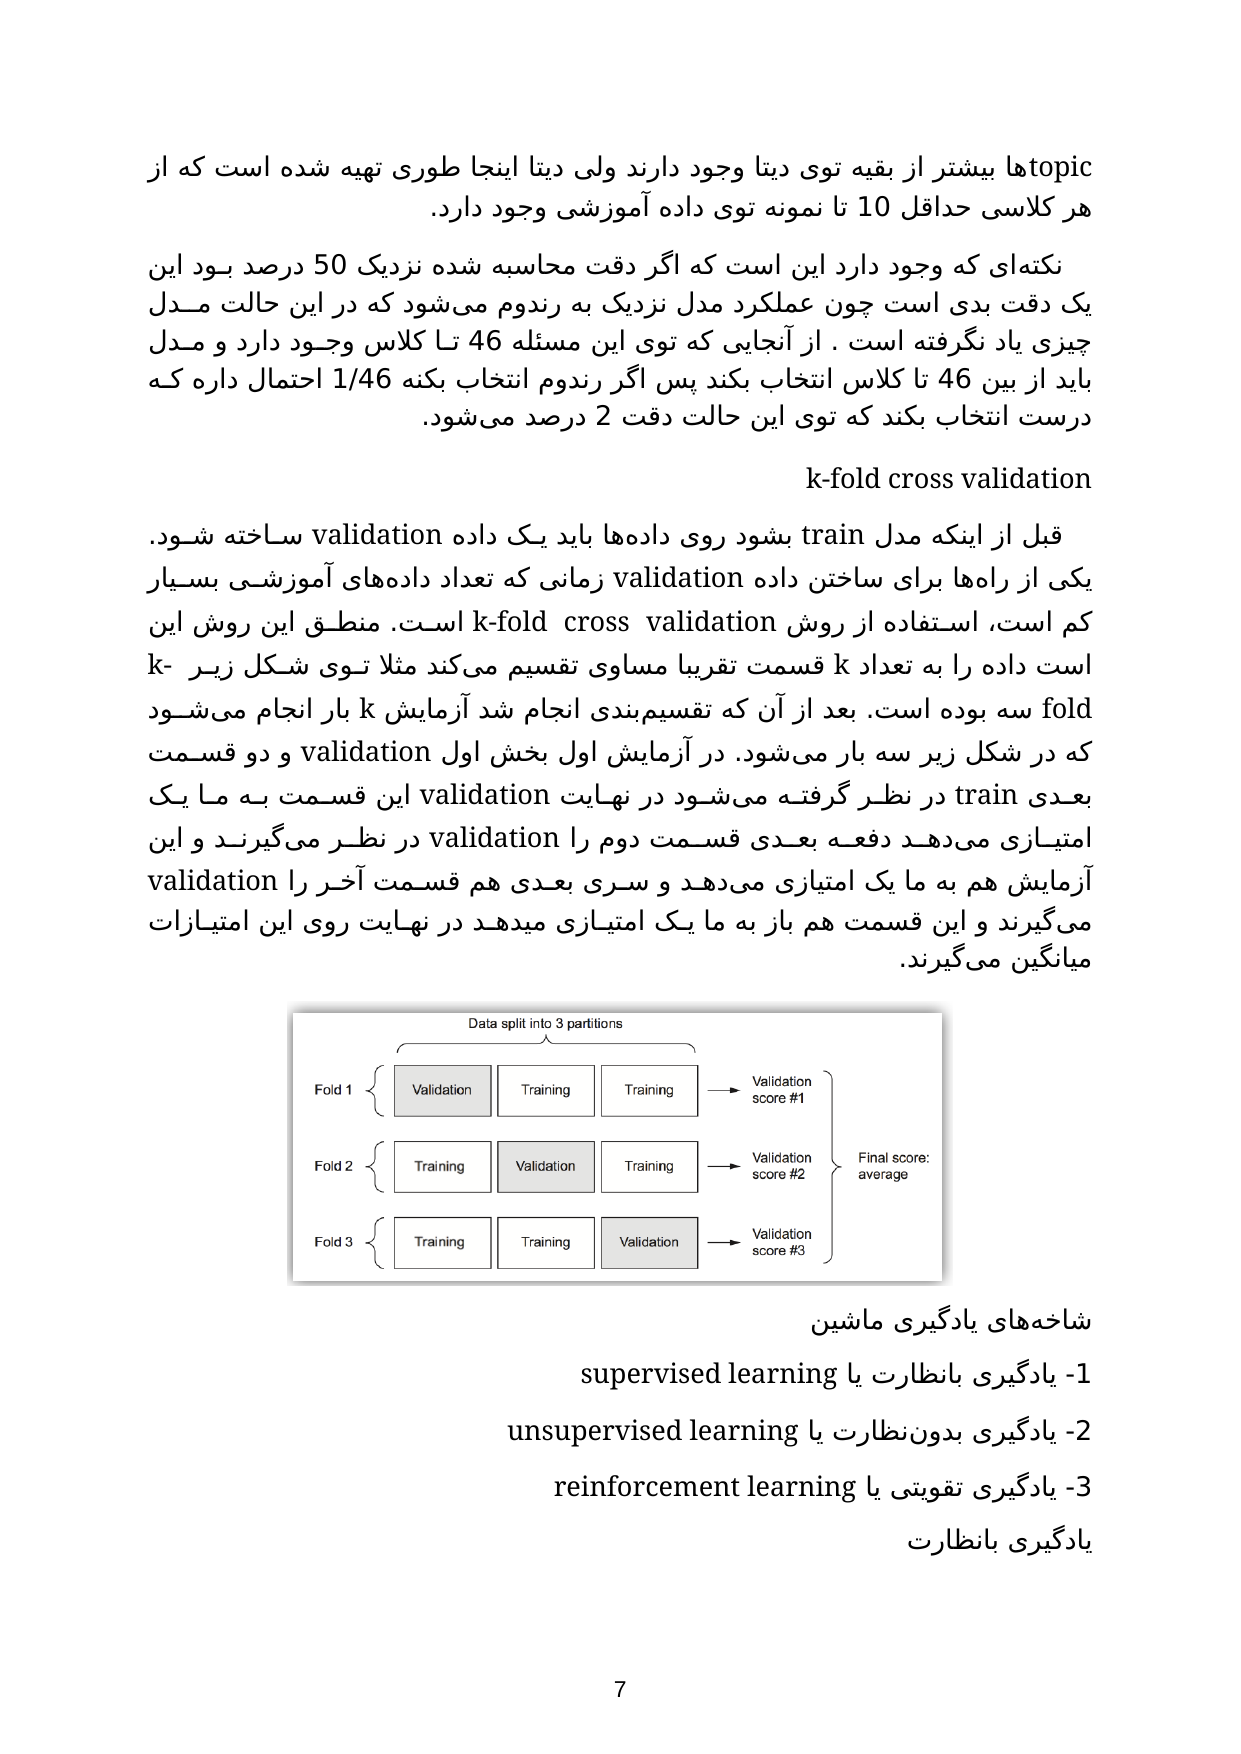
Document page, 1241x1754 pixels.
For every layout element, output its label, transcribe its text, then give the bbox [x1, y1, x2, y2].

text شاخه‌های یادگیری ماشین [148, 1304, 1092, 1336]
text نکته‌ای که وجود دارد این است که اگر دقت محاسبه شده نزدیک 50 درصد بود این یک دقت بدی است چون عملکرد مدل نزدیک به رندوم می‌شود که در این حالت مدل چیزی یاد نگرفته است . از آنجایی که توی این مسئله 46 تا کلاس وجود دارد و مدل باید از بین 46 تا کلاس انتخاب بکند پس اگر رندوم انتخاب بکنه 1/46 احتمال داره که درست انتخاب بکند که توی این حالت دقت 2 درصد می‌شود. [148, 249, 1092, 432]
text 2- یادگیری بدون‌نظارت یا unsupervised learning [148, 1411, 1092, 1448]
text k-fold cross validation [148, 459, 1092, 496]
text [148, 148, 1092, 222]
text 1- یادگیری بانظارت یا supervised learning [148, 1355, 1092, 1392]
text قبل از اینکه مدل train بشود روی داده‌ها باید یک داده validation ساخته شود. یکی از راه‌ها برای ساختن داده validation زمانی که تعداد داده‌های آموزشی بسیار کم است، استفاده از روش k-fold cross validation است. منطق این روش این است داده را به تعداد k قسمت تقریبا مساوی تقسیم می‌کند مثلا توی شکل زیر k-fold سه بوده است. بعد از آن که تقسیم‌بندی انجام شد آزمایش k بار انجام می‌شود که در شکل زیر سه بار می‌شود. در آزمایش اول بخش اول validation و دو قسمت بعدی train در نظر گرفته می‌شود در نهایت validation این قسمت به ما یک امتیازی می‌دهد دفعه بعدی قسمت دوم را validation در نظر می‌گیرند و این آزمایش هم به ما یک امتیازی می‌دهد و سری بعدی هم قسمت آخر را validation می‌گیرند و این قسمت هم باز به ما یک امتیازی میدهد در نهایت روی این امتیازات میانگین می‌گیرند. [148, 516, 1092, 974]
picture [287, 1001, 953, 1286]
text یادگیری بانظارت [148, 1524, 1092, 1556]
text 3- یادگیری تقویتی یا reinforcement learning [148, 1468, 1092, 1505]
